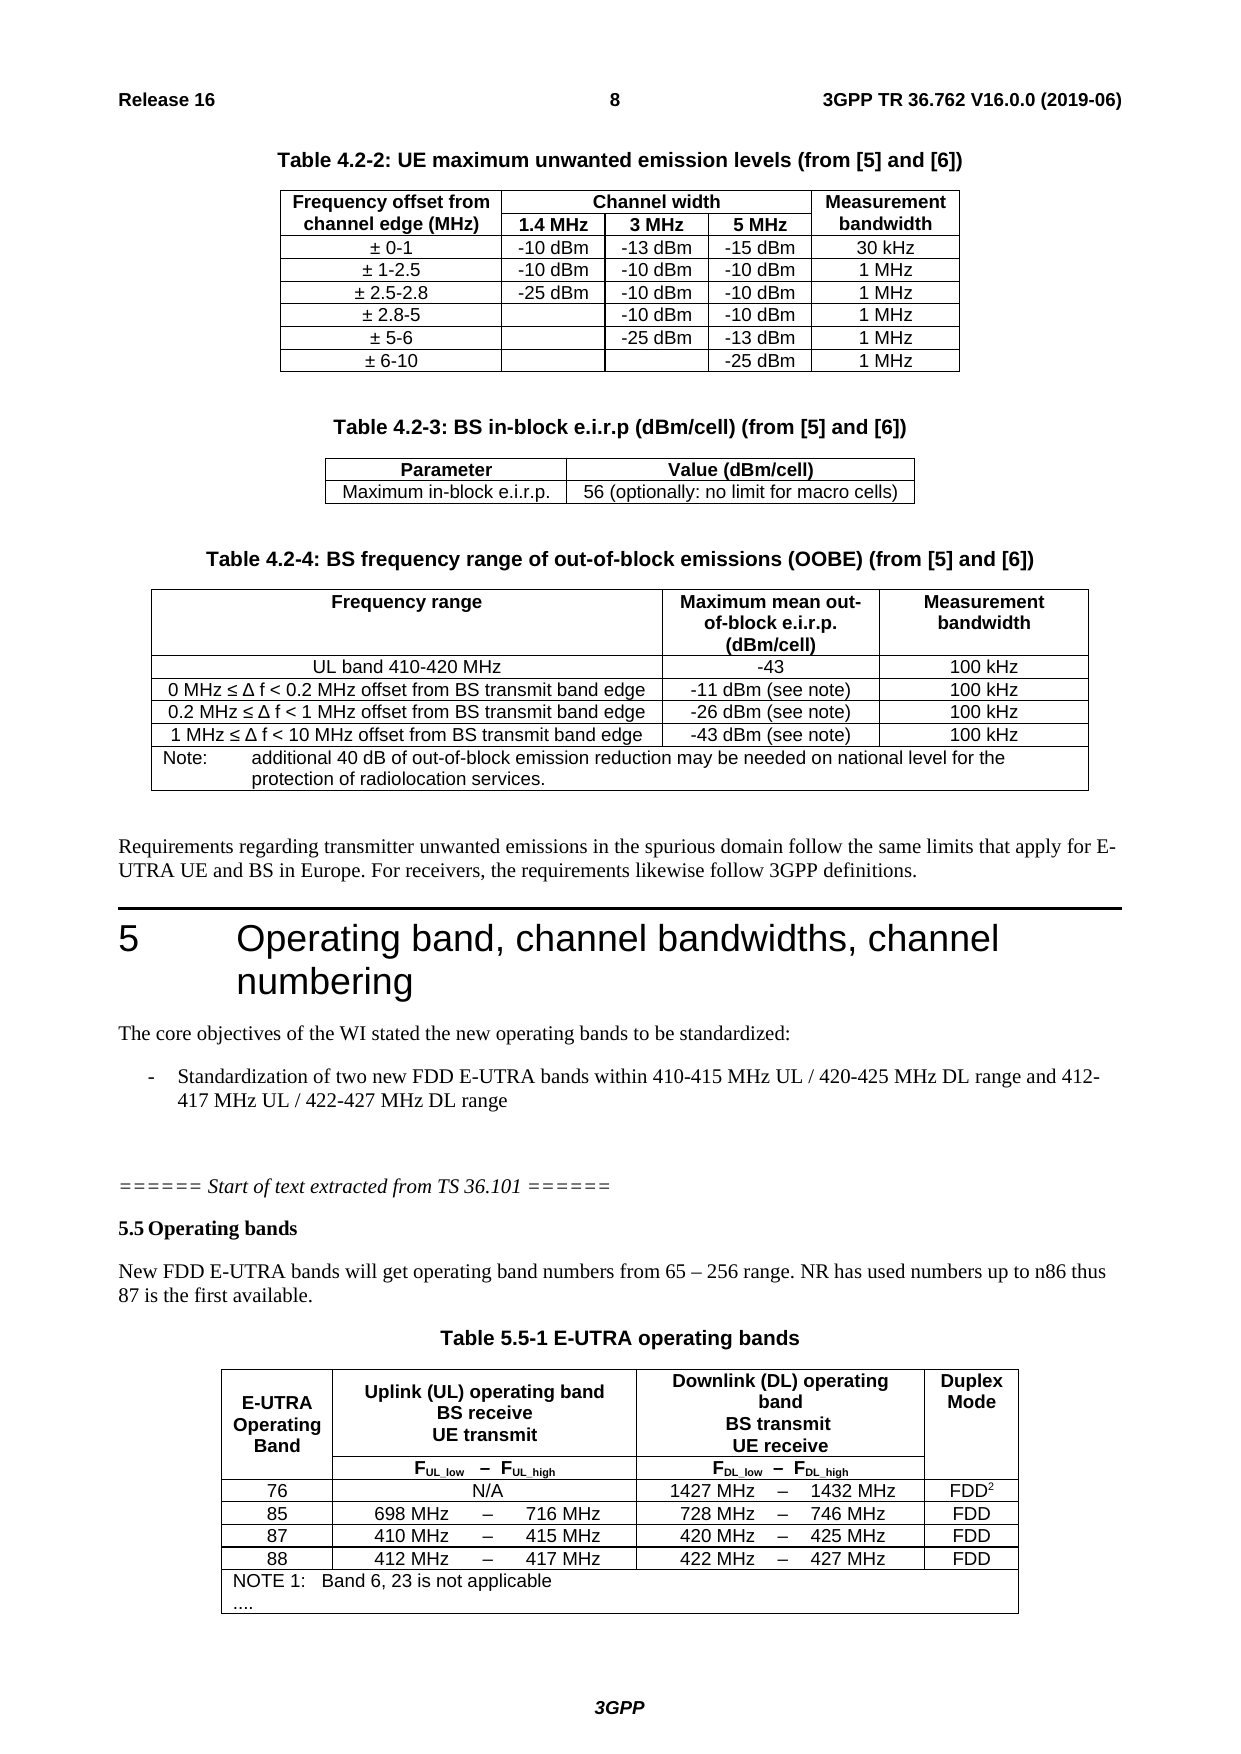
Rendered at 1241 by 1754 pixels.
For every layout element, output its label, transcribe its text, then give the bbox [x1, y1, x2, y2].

table_cell -10 dBm [709, 304, 811, 326]
table_cell 30 kHz [812, 236, 959, 258]
table_cell 0 MHz ≤ ∆ f < 0.2 MHz offset from BS transmit band edge [152, 679, 662, 700]
table_cell 425 MHz [799, 1525, 924, 1546]
table_cell UL band 410-420 MHz [152, 656, 662, 678]
table_cell -25 dBm [709, 350, 811, 371]
table_header Measurement bandwidth [880, 590, 1088, 655]
table_cell FUL_low – FUL_high [333, 1457, 636, 1479]
table_cell 76 [222, 1480, 332, 1501]
table_cell 100 kHz [880, 679, 1088, 700]
table_cell ± 2.8-5 [281, 304, 501, 326]
table_header Downlink (DL) operating band BS transmit UE receive [637, 1370, 924, 1456]
table_header Measurement bandwidth [812, 191, 959, 235]
table_cell FDL_low – FDL_high [637, 1457, 924, 1479]
table_cell -11 dBm (see note) [663, 679, 879, 700]
table_cell – [766, 1502, 799, 1524]
table_cell -13 dBm [709, 327, 811, 348]
table_cell 427 MHz [799, 1548, 924, 1569]
table_header Frequency range [152, 590, 662, 655]
table_cell ± 2.5-2.8 [281, 282, 501, 303]
table_cell [333, 1480, 460, 1501]
table_cell 87 [222, 1525, 332, 1546]
text Table 4.2-4: BS frequency range of out-of-block emissions (OOBE) (from [5] and [6]) [118, 547, 1122, 571]
table_cell 100 kHz [880, 701, 1088, 723]
table_cell -10 dBm [709, 282, 811, 303]
text Table 4.2-2: UE maximum unwanted emission levels (from [5] and [6]) [118, 147, 1122, 171]
table_cell N/A [460, 1480, 514, 1501]
table_cell -13 dBm [606, 236, 708, 258]
table_cell -26 dBm (see note) [663, 701, 879, 723]
table_cell 1 MHz ≤ ∆ f < 10 MHz offset from BS transmit band edge [152, 724, 662, 746]
table_cell Maximum in-block e.i.r.p. [326, 481, 566, 503]
table_cell 1 MHz [812, 350, 959, 371]
table_cell ± 6-10 [281, 350, 501, 371]
table_cell [514, 1480, 636, 1501]
table_cell 1 MHz [812, 282, 959, 303]
table_cell [606, 350, 708, 371]
text The core objectives of the WI stated the new operating bands to be standardized: [118, 1021, 1132, 1045]
subtitle 5 Operating band, channel bandwidths, channel numbering [118, 910, 1122, 1002]
table_cell 5 MHz [709, 214, 811, 235]
table_cell – [766, 1525, 799, 1546]
table_cell – [460, 1525, 514, 1546]
table_cell 1 MHz [812, 259, 959, 281]
table_cell -10 dBm [502, 236, 604, 258]
table_cell FDD [925, 1502, 1018, 1524]
table_header Channel width [502, 191, 811, 213]
table_cell 410 MHz [333, 1525, 460, 1546]
table_cell -25 dBm [606, 327, 708, 348]
table_cell -43 dBm (see note) [663, 724, 879, 746]
text Table 5.5-1 E-UTRA operating bands [118, 1326, 1122, 1350]
table_cell -43 [663, 656, 879, 678]
table_cell 746 MHz [799, 1502, 924, 1524]
table_cell 1427 MHz [637, 1480, 766, 1501]
table_cell FDD2 [925, 1480, 1018, 1501]
table_cell 0.2 MHz ≤ ∆ f < 1 MHz offset from BS transmit band edge [152, 701, 662, 723]
table_cell – [460, 1548, 514, 1569]
table_cell 422 MHz [637, 1548, 766, 1569]
text - Standardization of two new FDD E-UTRA bands within 410-415 MHz UL / 420-425 MHz DL range and 412-417 MHz UL / 422-427 MHz DL range [148, 1064, 1122, 1112]
table_header E-UTRA Operating Band [222, 1370, 332, 1479]
table_header Frequency offset from channel edge (MHz) [281, 191, 501, 235]
table_header Value (dBm/cell) [567, 459, 914, 480]
table_cell 100 kHz [880, 724, 1088, 746]
text New FDD E-UTRA bands will get operating band numbers from 65 – 256 range. NR has used numbers up to n86 thus 87 is the first available. [118, 1259, 1122, 1307]
table_cell 417 MHz [514, 1548, 636, 1569]
table_cell 88 [222, 1548, 332, 1569]
table_cell ± 0-1 [281, 236, 501, 258]
table_cell [502, 350, 604, 371]
table_cell 100 kHz [880, 656, 1088, 678]
table_cell 716 MHz [514, 1502, 636, 1524]
table_cell – [766, 1480, 799, 1501]
table_cell [502, 327, 604, 348]
table_header Maximum mean out-of-block e.i.r.p. (dBm/cell) [663, 590, 879, 655]
text Requirements regarding transmitter unwanted emissions in the spurious domain follow the same limits that apply for E-UTRA UE and BS in Europe. For receivers, the requirements likewise follow 3GPP definitions. [118, 833, 1122, 882]
text Table 4.2-3: BS in-block e.i.r.p (dBm/cell) (from [5] and [6]) [118, 415, 1122, 439]
table_cell 1432 MHz [799, 1480, 924, 1501]
table_cell 56 (optionally: no limit for macro cells) [567, 481, 914, 503]
table_cell Note: additional 40 dB of out-of-block emission reduction may be needed on national level for the protection of radiolocation services. [152, 747, 1088, 790]
table_cell 698 MHz [333, 1502, 460, 1524]
table_header Uplink (UL) operating band BS receive UE transmit [333, 1370, 636, 1456]
table_cell ± 5-6 [281, 327, 501, 348]
table_cell – [766, 1548, 799, 1569]
table_cell -15 dBm [709, 236, 811, 258]
table_cell ± 1-2.5 [281, 259, 501, 281]
table_cell 85 [222, 1502, 332, 1524]
table_cell 420 MHz [637, 1525, 766, 1546]
table_cell – [460, 1502, 514, 1524]
table_cell 412 MHz [333, 1548, 460, 1569]
table_header Parameter [326, 459, 566, 480]
text ====== Start of text extracted from TS 36.101 ====== [118, 1173, 1122, 1198]
table_cell 1.4 MHz [502, 214, 604, 235]
table_cell -10 dBm [502, 259, 604, 281]
table_cell -25 dBm [502, 282, 604, 303]
table_cell 728 MHz [637, 1502, 766, 1524]
table_cell NOTE 1: Band 6, 23 is not applicable .... [222, 1570, 1018, 1613]
table_cell 1 MHz [812, 327, 959, 348]
table_cell 3 MHz [606, 214, 708, 235]
text 5.5 Operating bands [118, 1216, 1122, 1240]
table_cell -10 dBm [709, 259, 811, 281]
table_cell FDD [925, 1548, 1018, 1569]
table_cell 415 MHz [514, 1525, 636, 1546]
table_cell [502, 304, 604, 326]
table_cell FDD [925, 1525, 1018, 1546]
table_cell -10 dBm [606, 259, 708, 281]
table_cell -10 dBm [606, 304, 708, 326]
table_cell 1 MHz [812, 304, 959, 326]
table_cell -10 dBm [606, 282, 708, 303]
table_header Duplex Mode [925, 1370, 1018, 1479]
